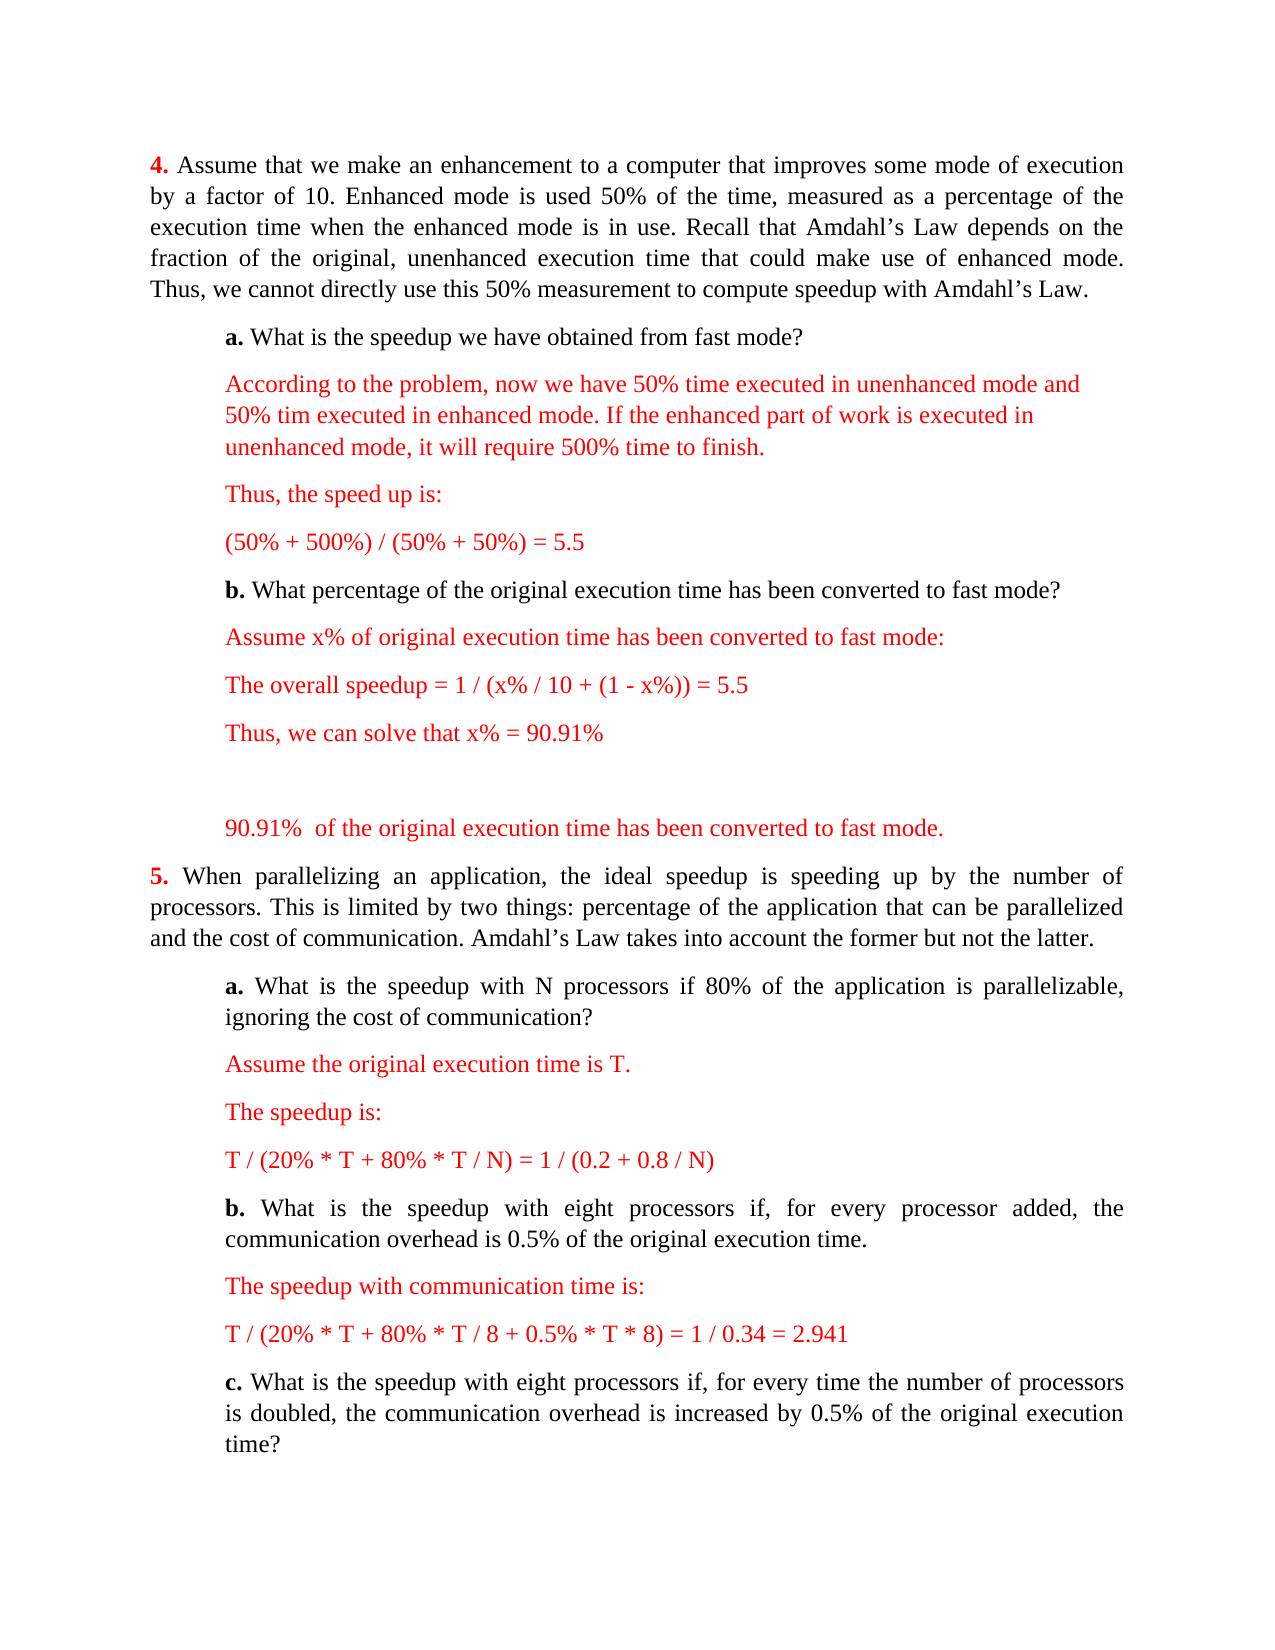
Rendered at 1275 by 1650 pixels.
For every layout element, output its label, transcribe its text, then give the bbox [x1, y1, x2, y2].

text The speedup with communication time is: [225, 1271, 1125, 1300]
text The overall speedup = 1 / (x% / 10 + (1 - x%)) = 5.5 [225, 670, 1125, 699]
text b. What is the speedup with eight processors if, for every processor added, the communication overhead is 0.5% of the original execution time. [225, 1193, 1125, 1252]
text T / (20% * T + 80% * T / N) = 1 / (0.2 + 0.8 / N) [225, 1145, 1125, 1174]
text a. What is the speedup with N processors if 80% of the application is parallelizable, ignoring the cost of communication? [225, 971, 1125, 1031]
text 90.91% of the original execution time has been converted to fast mode. [225, 813, 1125, 842]
text Assume x% of original execution time has been converted to fast mode: [225, 622, 1125, 651]
text 5. When parallelizing an application, the ideal speedup is speeding up by the number of processors. This is limited by two things: percentage of the application that can be parallelized and the cost of communication. Amdahl’s Law takes into account the former but not the latter. [150, 861, 1125, 952]
text c. What is the speedup with eight processors if, for every time the number of processors is doubled, the communication overhead is increased by 0.5% of the original execution time? [225, 1367, 1125, 1458]
text The speedup is: [225, 1097, 1125, 1126]
text 4. Assume that we make an enhancement to a computer that improves some mode of execution by a factor of 10. Enhanced mode is used 50% of the time, measured as a percentage of the execution time when the enhanced mode is in use. Recall that Amdahl’s Law depends on the fraction of the original, unenhanced execution time that could make use of enhanced mode. Thus, we cannot directly use this 50% measurement to compute speedup with Amdahl’s Law. [150, 150, 1125, 303]
text T / (20% * T + 80% * T / 8 + 0.5% * T * 8) = 1 / 0.34 = 2.941 [225, 1319, 1125, 1348]
text According to the problem, now we have 50% time executed in unenhanced mode and 50% tim executed in enhanced mode. If the enhanced part of work is executed in unenhanced mode, it will require 500% time to finish. [225, 369, 1125, 460]
text (50% + 500%) / (50% + 50%) = 5.5 [225, 527, 1125, 556]
text b. What percentage of the original execution time has been converted to fast mode? [225, 575, 1125, 603]
text a. What is the speedup we have obtained from fast mode? [225, 322, 1125, 351]
text Thus, we can solve that x% = 90.91% [225, 718, 1125, 747]
text Assume the original execution time is T. [225, 1049, 1125, 1078]
text Thus, the speed up is: [225, 479, 1125, 508]
